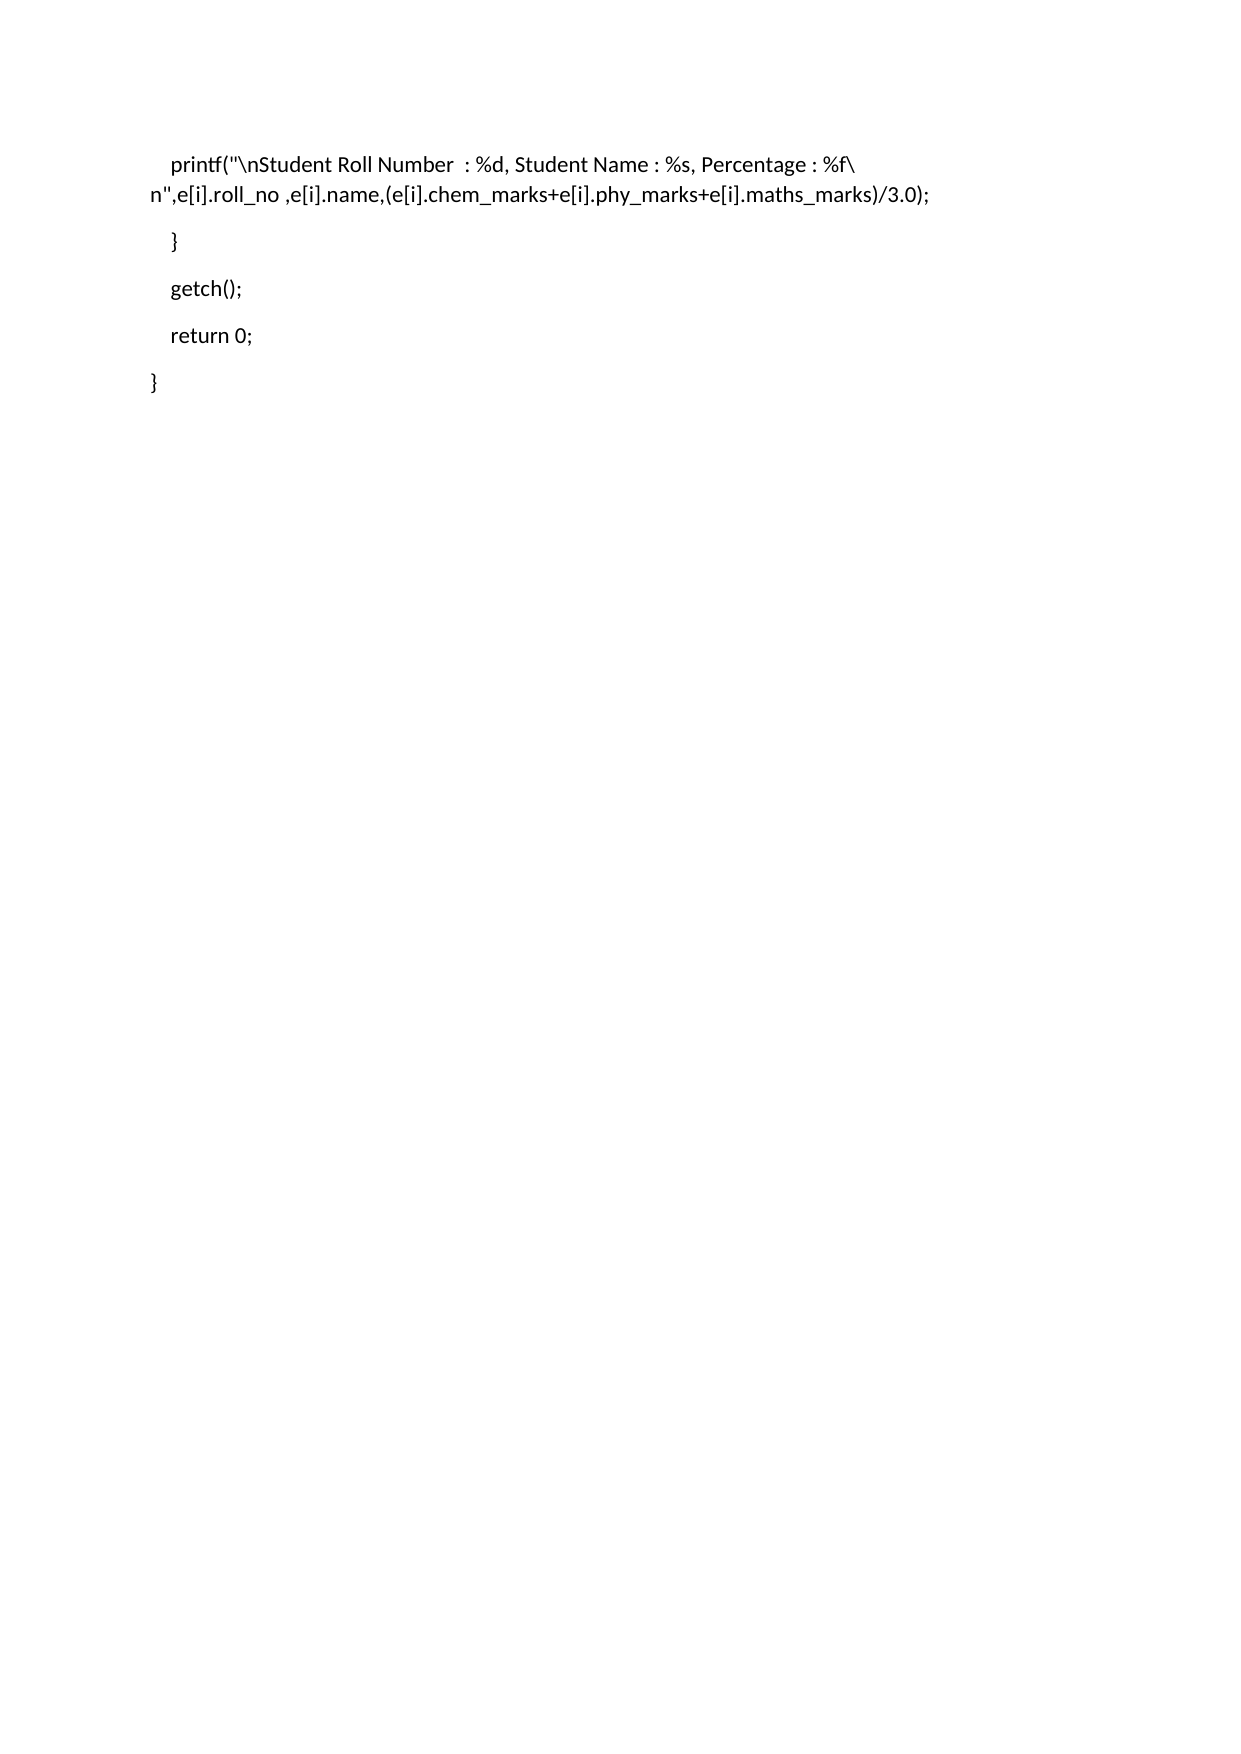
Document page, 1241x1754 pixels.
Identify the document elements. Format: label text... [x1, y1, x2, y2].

text return 0; [150, 321, 1090, 349]
text } [150, 227, 1090, 255]
text } [150, 368, 1090, 396]
text getch(); [150, 274, 1090, 302]
text printf("\nStudent Roll Number : %d, Student Name : %s, Percentage : %f\n",e[i].roll_no ,e[i].name,(e[i].chem_marks+e[i].phy_marks+e[i].maths_marks)/3.0); [150, 150, 1090, 208]
